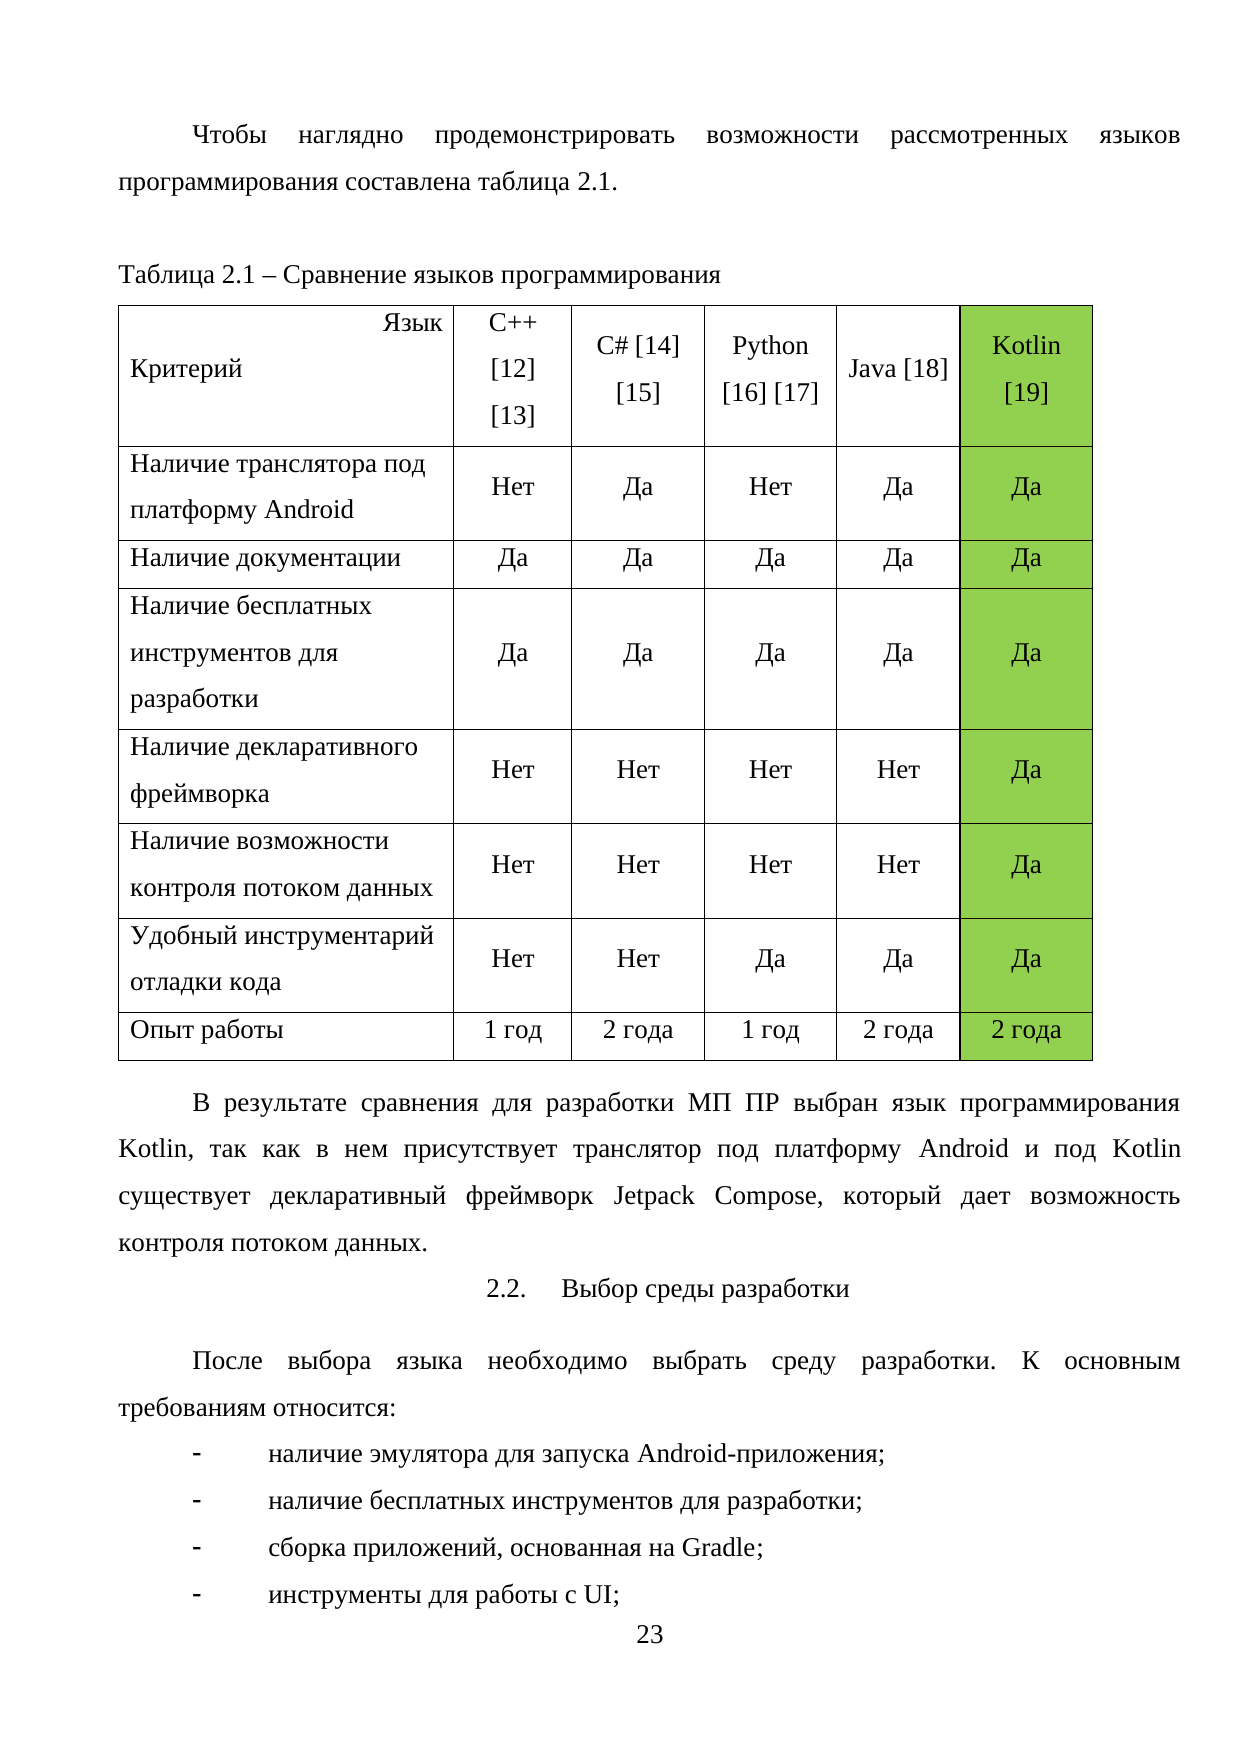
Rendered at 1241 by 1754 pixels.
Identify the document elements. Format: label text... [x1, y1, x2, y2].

table_cell Нет [705, 447, 836, 540]
list сборка приложений, основанная на Gradle; [118, 1531, 1181, 1562]
table_cell Да [705, 919, 836, 1012]
text В результате сравнения для разработки МП ПР выбран язык программирования Kotlin, так как в нем присутствует транслятор под платформу Android и под Kotlin существует декларативный фреймворк Jetpack Compose, который дает возможность контроля потоком данных. [118, 1086, 1181, 1257]
table_cell Нет [572, 919, 704, 1012]
table_cell Нет [454, 824, 571, 918]
table_cell Да [837, 447, 959, 540]
table_header Java [837, 306, 959, 446]
table_cell Нет [837, 730, 959, 823]
table_cell 1 год [454, 1013, 571, 1060]
table_cell Да [572, 541, 704, 588]
table_header Kotlin [961, 306, 1092, 446]
table_cell Наличие декларативного фреймворка [119, 730, 453, 823]
table_cell 1 год [705, 1013, 836, 1060]
table_header С++ [454, 306, 571, 446]
list наличие эмулятора для запуска Android-приложения; [118, 1437, 1181, 1469]
table_cell Нет [705, 730, 836, 823]
table_cell Нет [705, 824, 836, 918]
table_cell Да [837, 589, 959, 729]
table_cell Да [961, 730, 1092, 823]
table_cell Наличие возможности контроля потоком данных [119, 824, 453, 918]
table_cell Да [705, 589, 836, 729]
table_cell Опыт работы [119, 1013, 453, 1060]
table_cell Нет [572, 730, 704, 823]
table_cell 2 года [961, 1013, 1092, 1060]
table_cell Нет [454, 447, 571, 540]
table_cell 2 года [572, 1013, 704, 1060]
text Чтобы наглядно продемонстрировать возможности рассмотренных языков программирования составлена таблица 2.1. [118, 118, 1181, 196]
table_cell Да [961, 919, 1092, 1012]
list инструменты для работы с UI; [118, 1578, 1181, 1609]
table_cell Да [837, 919, 959, 1012]
table_cell Удобный инструментарий отладки кода [119, 919, 453, 1012]
table_header Python [705, 306, 836, 446]
table_cell Нет [454, 730, 571, 823]
table_cell Да [572, 589, 704, 729]
table_cell Да [961, 541, 1092, 588]
table_cell Нет [837, 824, 959, 918]
table_cell Да [837, 541, 959, 588]
table_header С# [572, 306, 704, 446]
table_header Язык Критерий [119, 306, 453, 446]
table_cell 2 года [837, 1013, 959, 1060]
table_cell Да [454, 589, 571, 729]
text После выбора языка необходимо выбрать среду разработки. К основным требованиям относится: [118, 1344, 1181, 1422]
table_cell Да [961, 824, 1092, 918]
table_cell Нет [572, 824, 704, 918]
subtitle Выбор среды разработки [155, 1272, 1181, 1304]
table_cell Да [961, 589, 1092, 729]
table_cell Наличие бесплатных инструментов для разработки [119, 589, 453, 729]
table_cell Наличие транслятора под платформу Android [119, 447, 453, 540]
list наличие бесплатных инструментов для разработки; [118, 1484, 1181, 1516]
table_cell Наличие документации [119, 541, 453, 588]
text Таблица 2.1 – Сравнение языков программирования [118, 258, 1181, 289]
table_cell Да [961, 447, 1092, 540]
table_cell Да [705, 541, 836, 588]
table_cell Да [454, 541, 571, 588]
table_cell Нет [454, 919, 571, 1012]
table_cell Да [572, 447, 704, 540]
